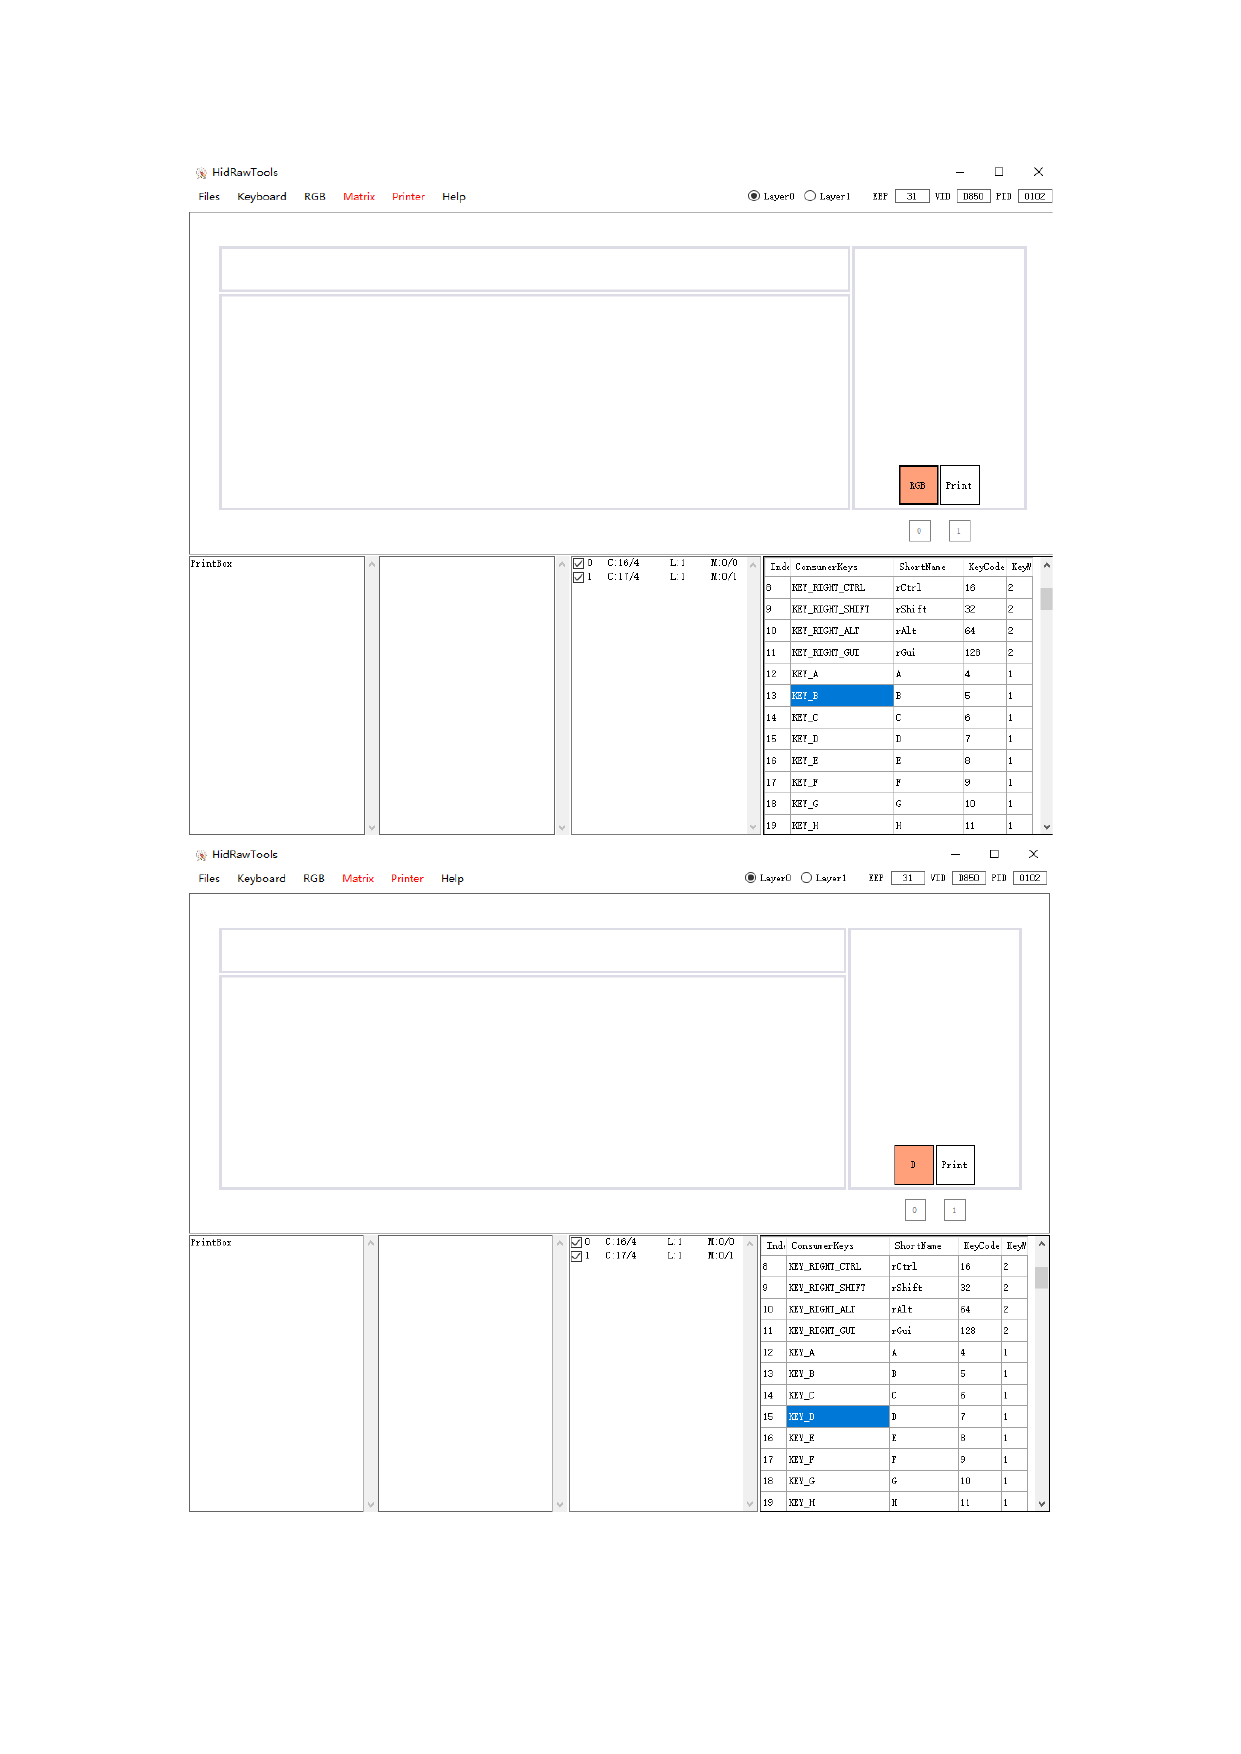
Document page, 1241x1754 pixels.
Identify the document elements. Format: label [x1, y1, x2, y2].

picture [187, 162, 1053, 838]
picture [187, 844, 1053, 1520]
